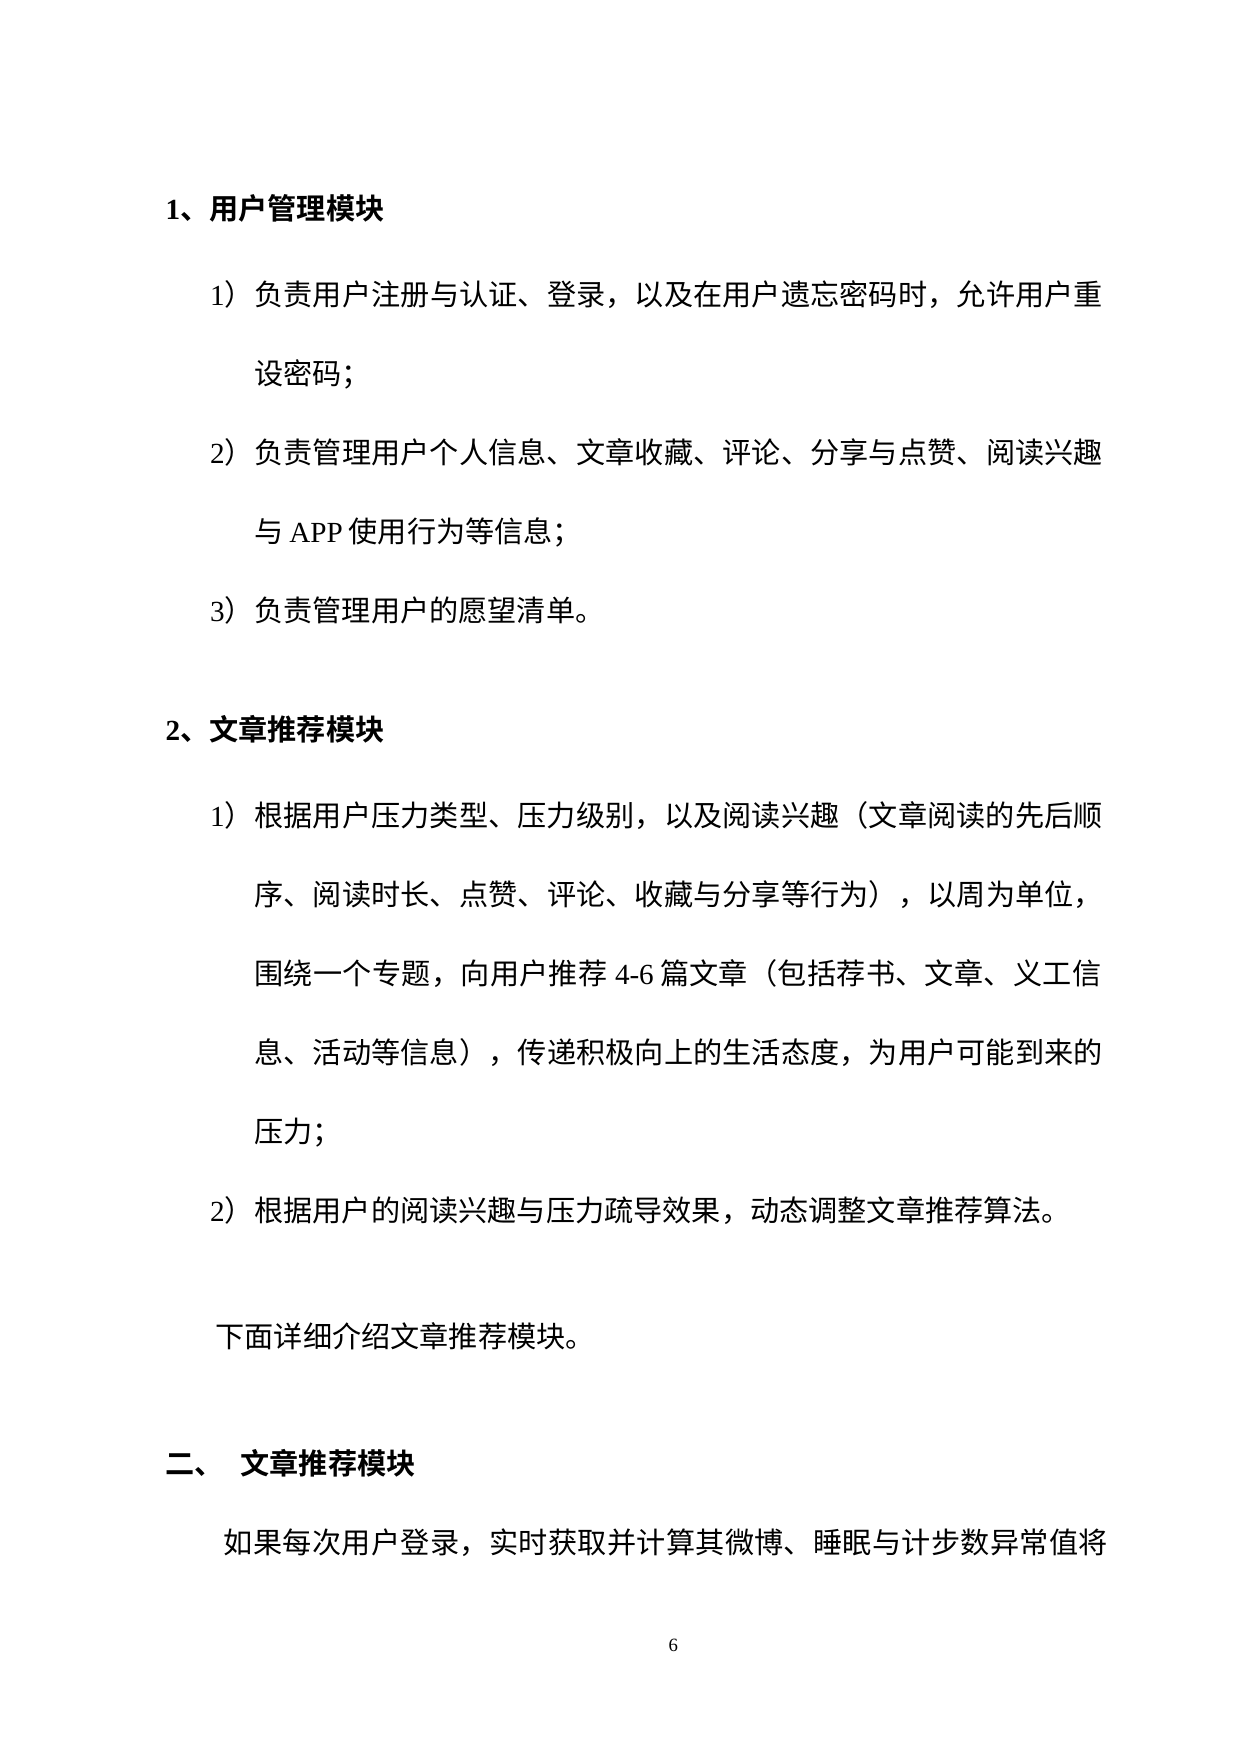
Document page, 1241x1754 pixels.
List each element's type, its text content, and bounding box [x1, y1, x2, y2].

list 根据用户的阅读兴趣与压力疏导效果，动态调整文章推荐算法。 [210, 1169, 1103, 1249]
list 负责用户注册与认证、登录，以及在用户遗忘密码时，允许用户重设密码； [210, 253, 1103, 411]
text 2、文章推荐模块 [165, 688, 1103, 767]
text 1、用户管理模块 [165, 167, 1103, 247]
list 文章推荐模块 [165, 1422, 1143, 1501]
list 根据用户压力类型、压力级别，以及阅读兴趣（文章阅读的先后顺序、阅读时长、点赞、评论、收藏与分享等行为），以周为单位，围绕一个专题，向用户推荐4-6篇文章（包括荐书、文章、义工信息、活动等信息），传递积极向上的生活态度，为用户可能到来的压力； [210, 774, 1103, 1169]
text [165, 1501, 1110, 1580]
list 负责管理用户个人信息、文章收藏、评论、分享与点赞、阅读兴趣与APP使用行为等信息； [210, 411, 1103, 569]
list 负责管理用户的愿望清单。 [210, 569, 1103, 649]
text 下面详细介绍文章推荐模块。 [165, 1295, 1103, 1374]
